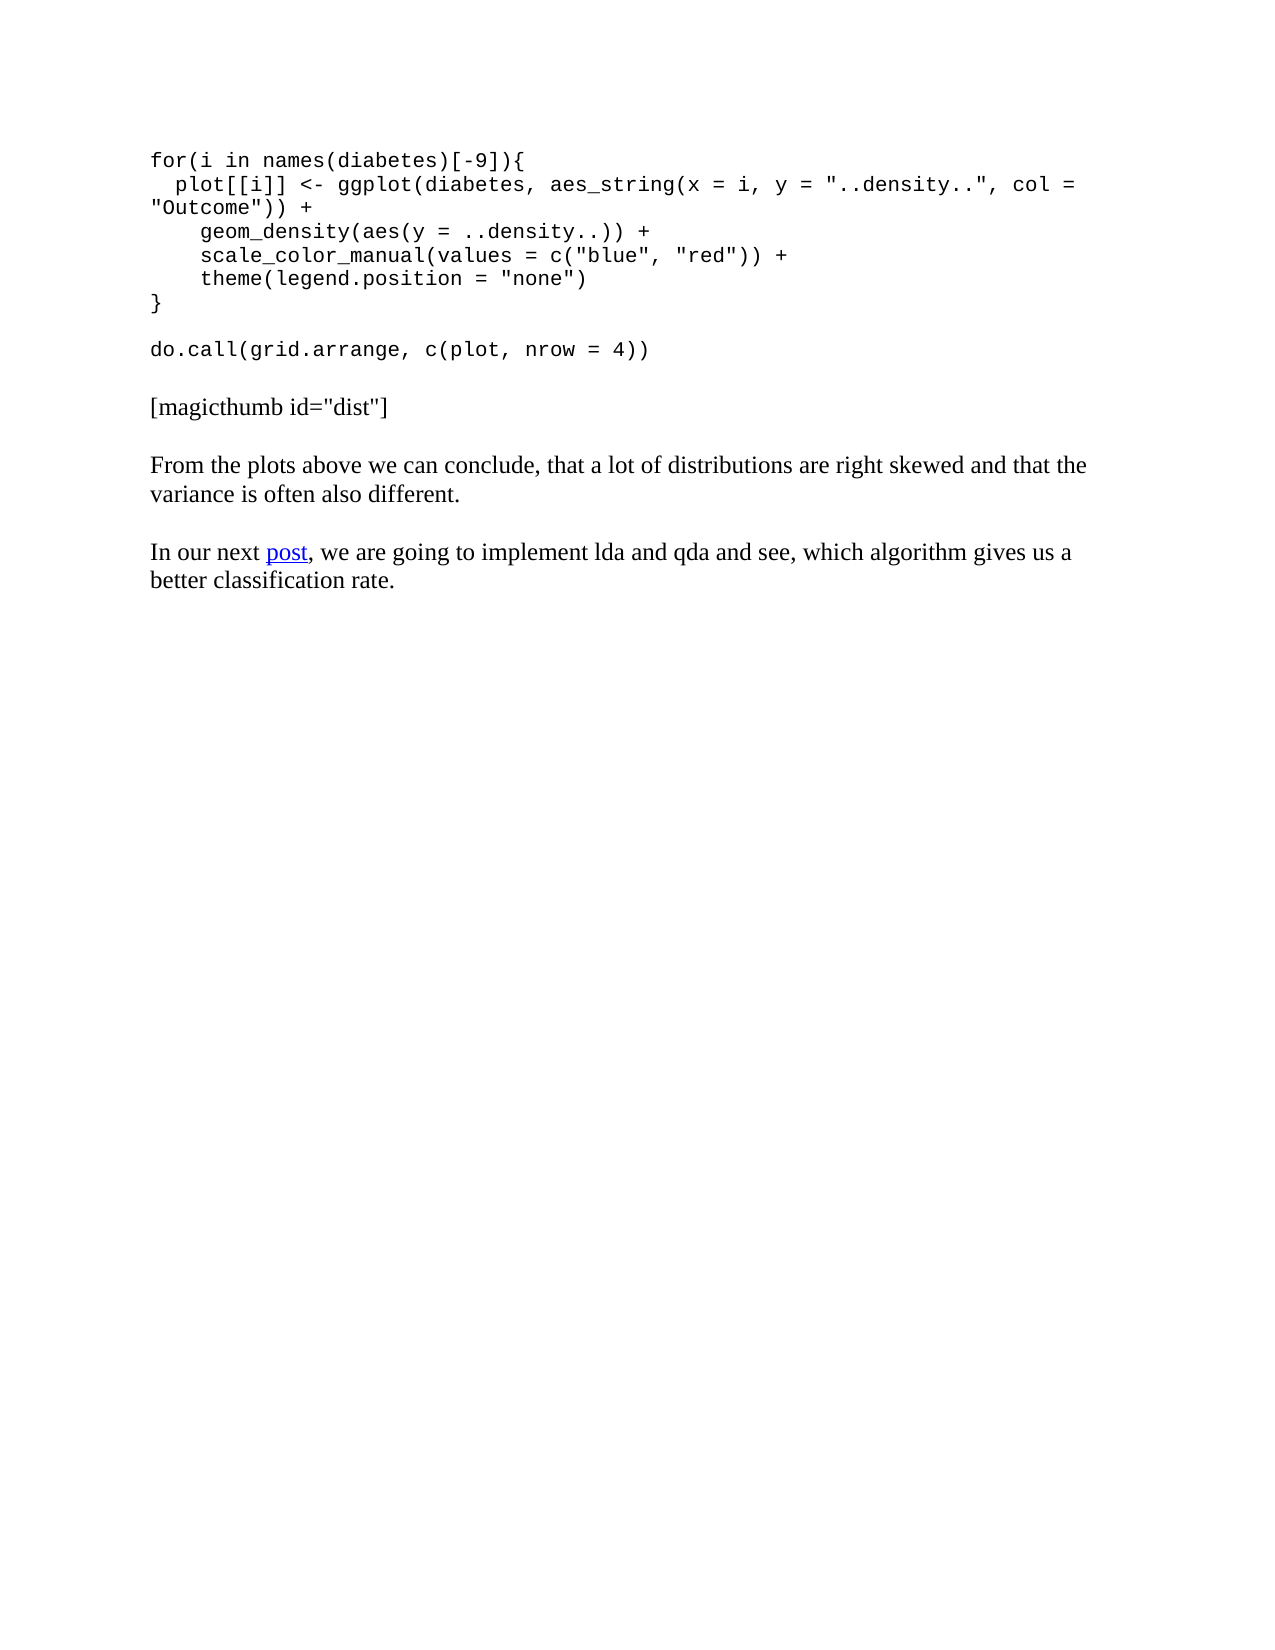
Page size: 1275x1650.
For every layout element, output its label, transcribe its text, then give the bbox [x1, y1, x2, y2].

text plot[[i]] <- ggplot(diabetes, aes_string(x = i, y = "..density..", col = "Outcome")) + [150, 174, 1125, 221]
text geom_density(aes(y = ..density..)) + [150, 221, 1125, 244]
text scale_color_manual(values = c("blue", "red")) + [150, 244, 1125, 268]
text From the plots above we can conclude, that a lot of distributions are right skewed and that the variance is often also different. [150, 450, 1125, 507]
text for(i in names(diabetes)[-9]){ [150, 150, 1125, 174]
text In our next post, we are going to implement lda and qda and see, which algorithm gives us a better classification rate. [150, 537, 1125, 594]
text } [150, 292, 1125, 316]
text [magicthumb id="dist"] [150, 392, 1125, 421]
text theme(legend.position = "none") [150, 268, 1125, 292]
text do.call(grid.arrange, c(plot, nrow = 4)) [150, 339, 1125, 363]
